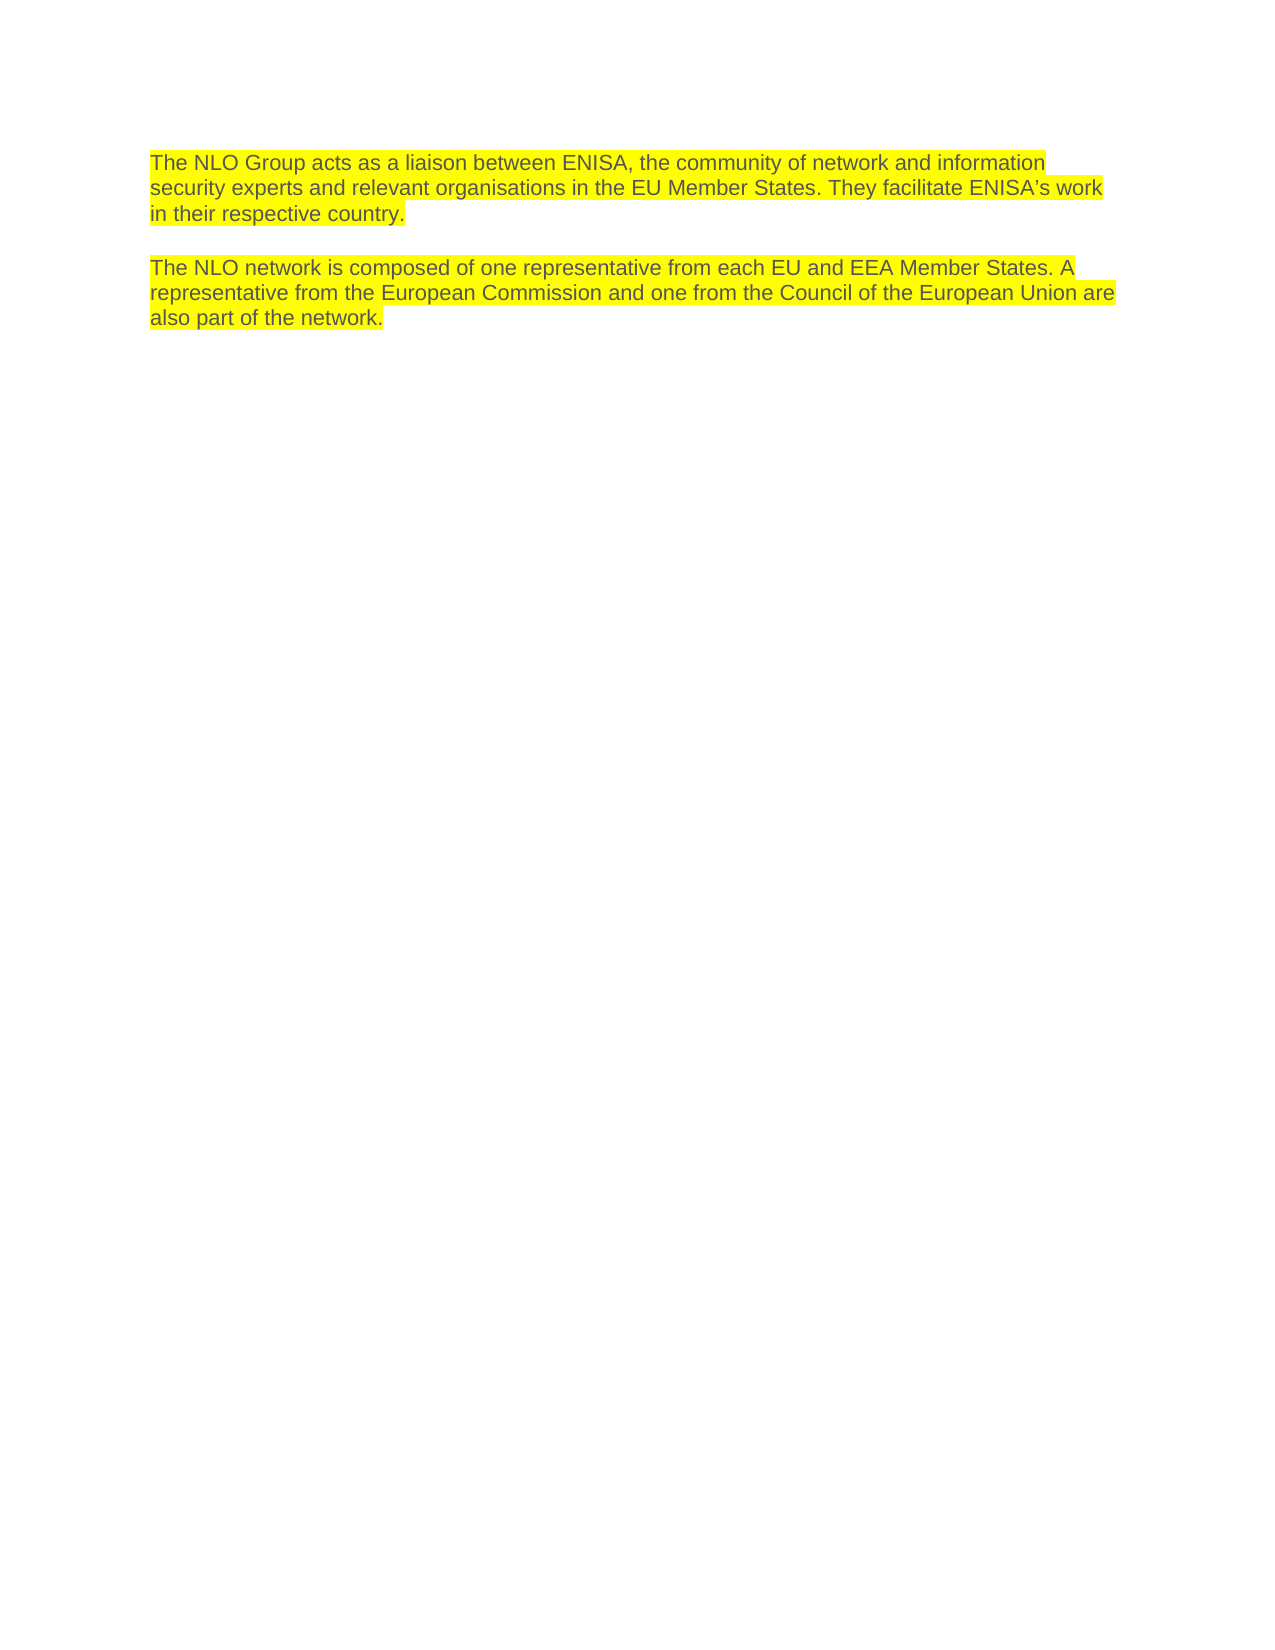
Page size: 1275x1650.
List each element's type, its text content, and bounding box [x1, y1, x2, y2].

text The NLO Group acts as a liaison between ENISA, the community of network and information security experts and relevant organisations in the EU Member States. They facilitate ENISA’s work in their respective country. [405, 150, 1125, 226]
text The NLO network is composed of one representative from each EU and EEA Member States. A representative from the European Commission and one from the Council of the European Union are also part of the network. [383, 255, 1125, 330]
